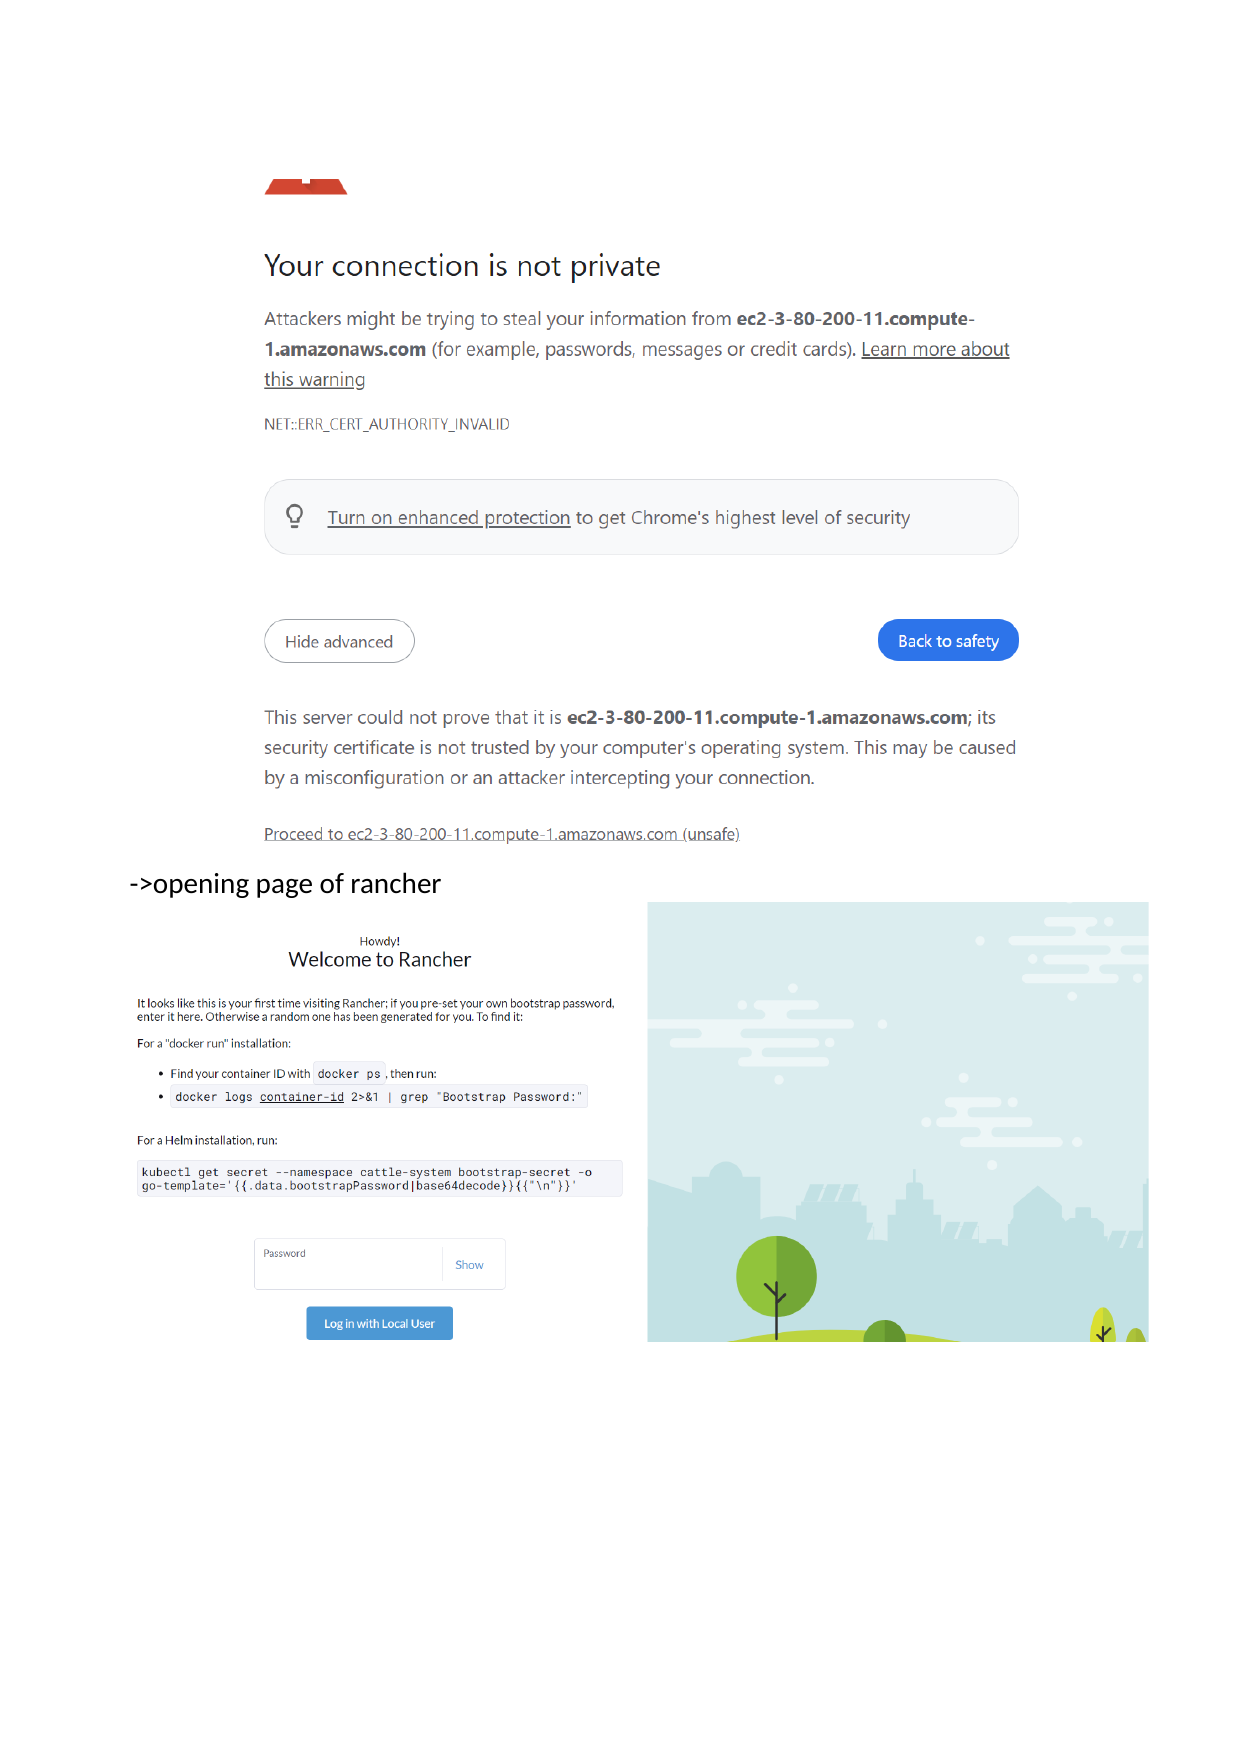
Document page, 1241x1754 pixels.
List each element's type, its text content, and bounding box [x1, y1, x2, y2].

text ->opening page of rancher [129, 865, 1149, 902]
picture [129, 902, 1149, 1342]
picture [129, 179, 1149, 846]
